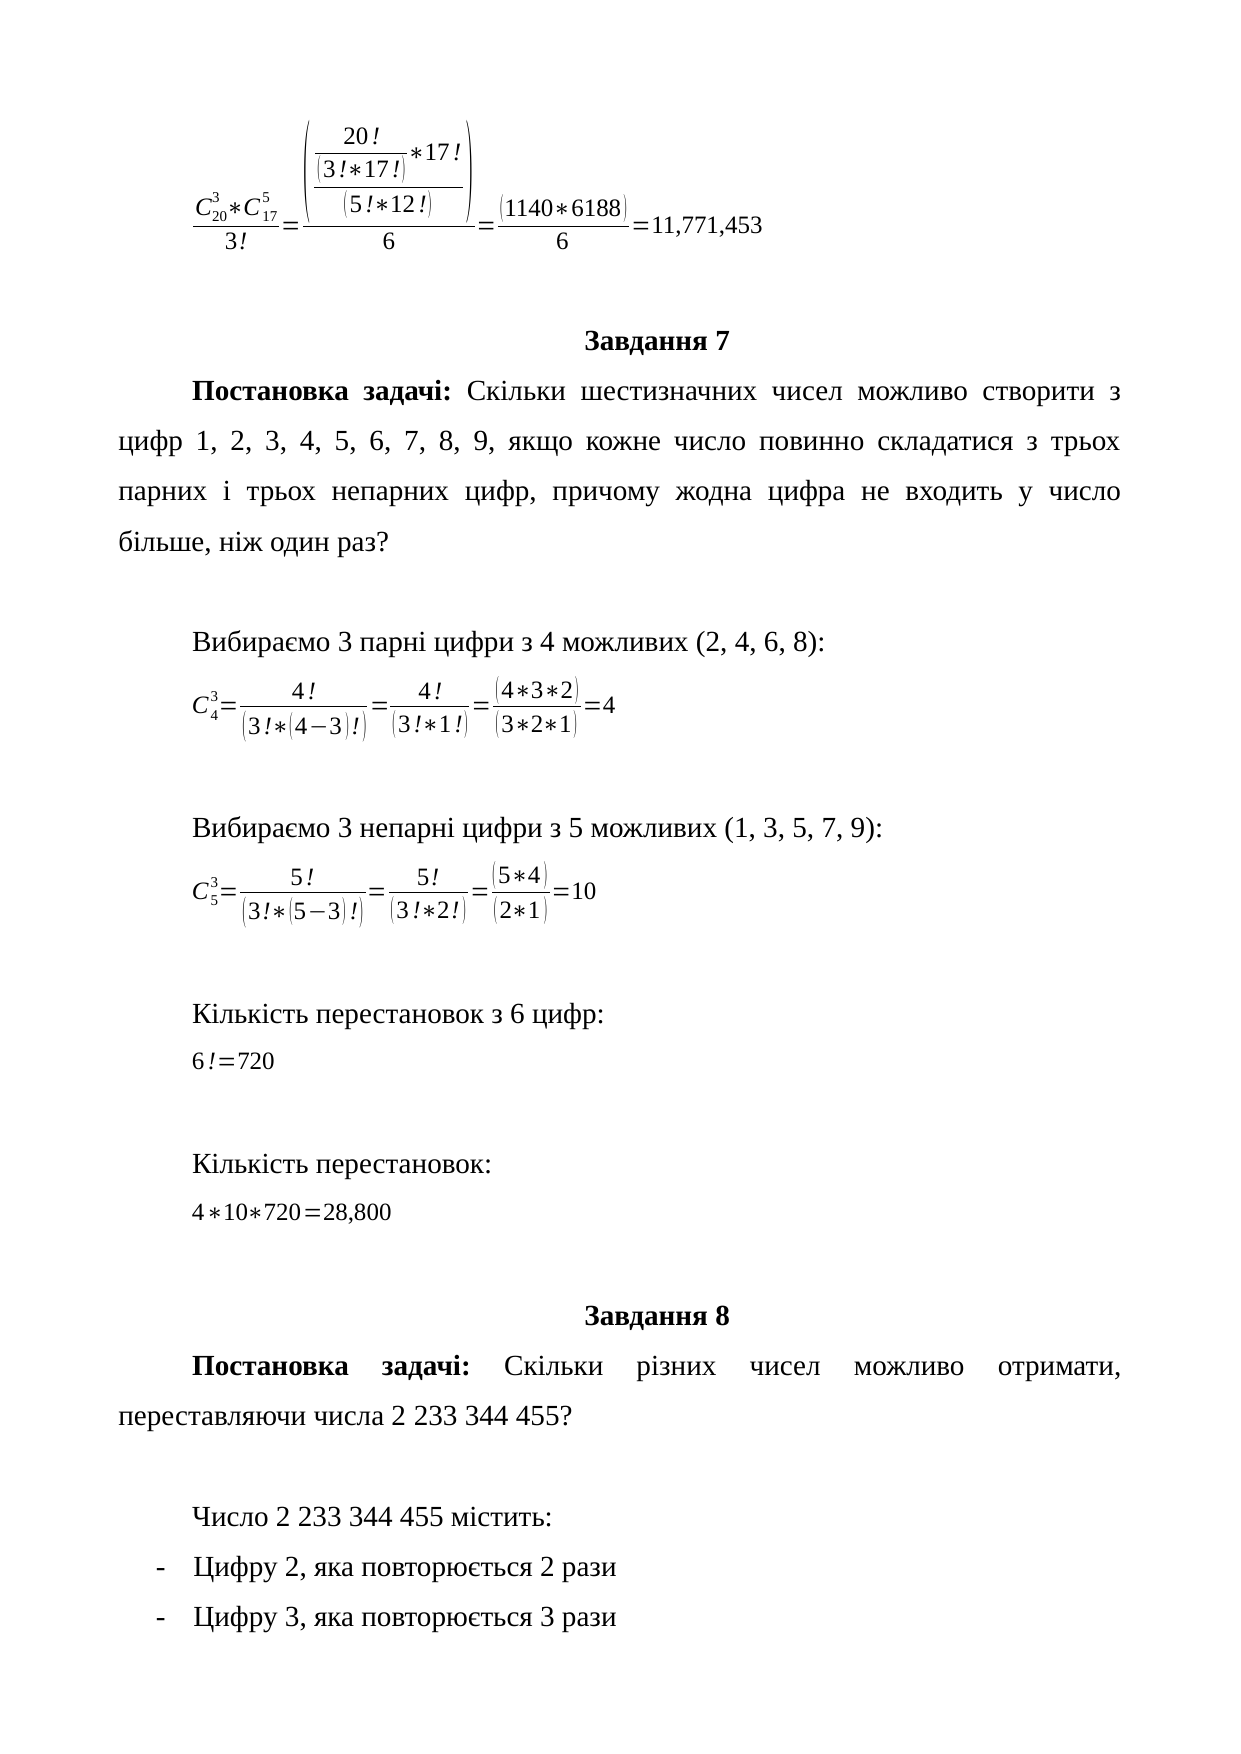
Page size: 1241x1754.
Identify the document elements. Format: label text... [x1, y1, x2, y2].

list Цифру 2, яка повторюється 2 рази [156, 1549, 1122, 1583]
text Завдання 7 [118, 323, 1122, 356]
text Постановка задачі: Скільки різних чисел можливо отримати, переставляючи числа 2 233 344 455? [118, 1348, 1122, 1432]
text Кількість перестановок: [118, 1147, 1122, 1180]
text Постановка задачі: Скільки шестизначних чисел можливо створити з цифр 1, 2, 3, 4, 5, 6, 7, 8, 9, якщо кожне число повинно складатися з трьох парних і трьох непарних цифр, причому жодна цифра не входить у число більше, ніж один раз? [118, 373, 1122, 557]
text Вибираємо 3 непарні цифри з 5 можливих (1, 3, 5, 7, 9): [118, 810, 1122, 844]
list Цифру 3, яка повторюється 3 рази [156, 1599, 1122, 1633]
text Завдання 8 [118, 1298, 1122, 1331]
text Кількість перестановок з 6 цифр: [118, 996, 1122, 1029]
text Число 2 233 344 455 містить: [118, 1499, 1122, 1532]
text Вибираємо 3 парні цифри з 4 можливих (2, 4, 6, 8): [118, 624, 1122, 658]
